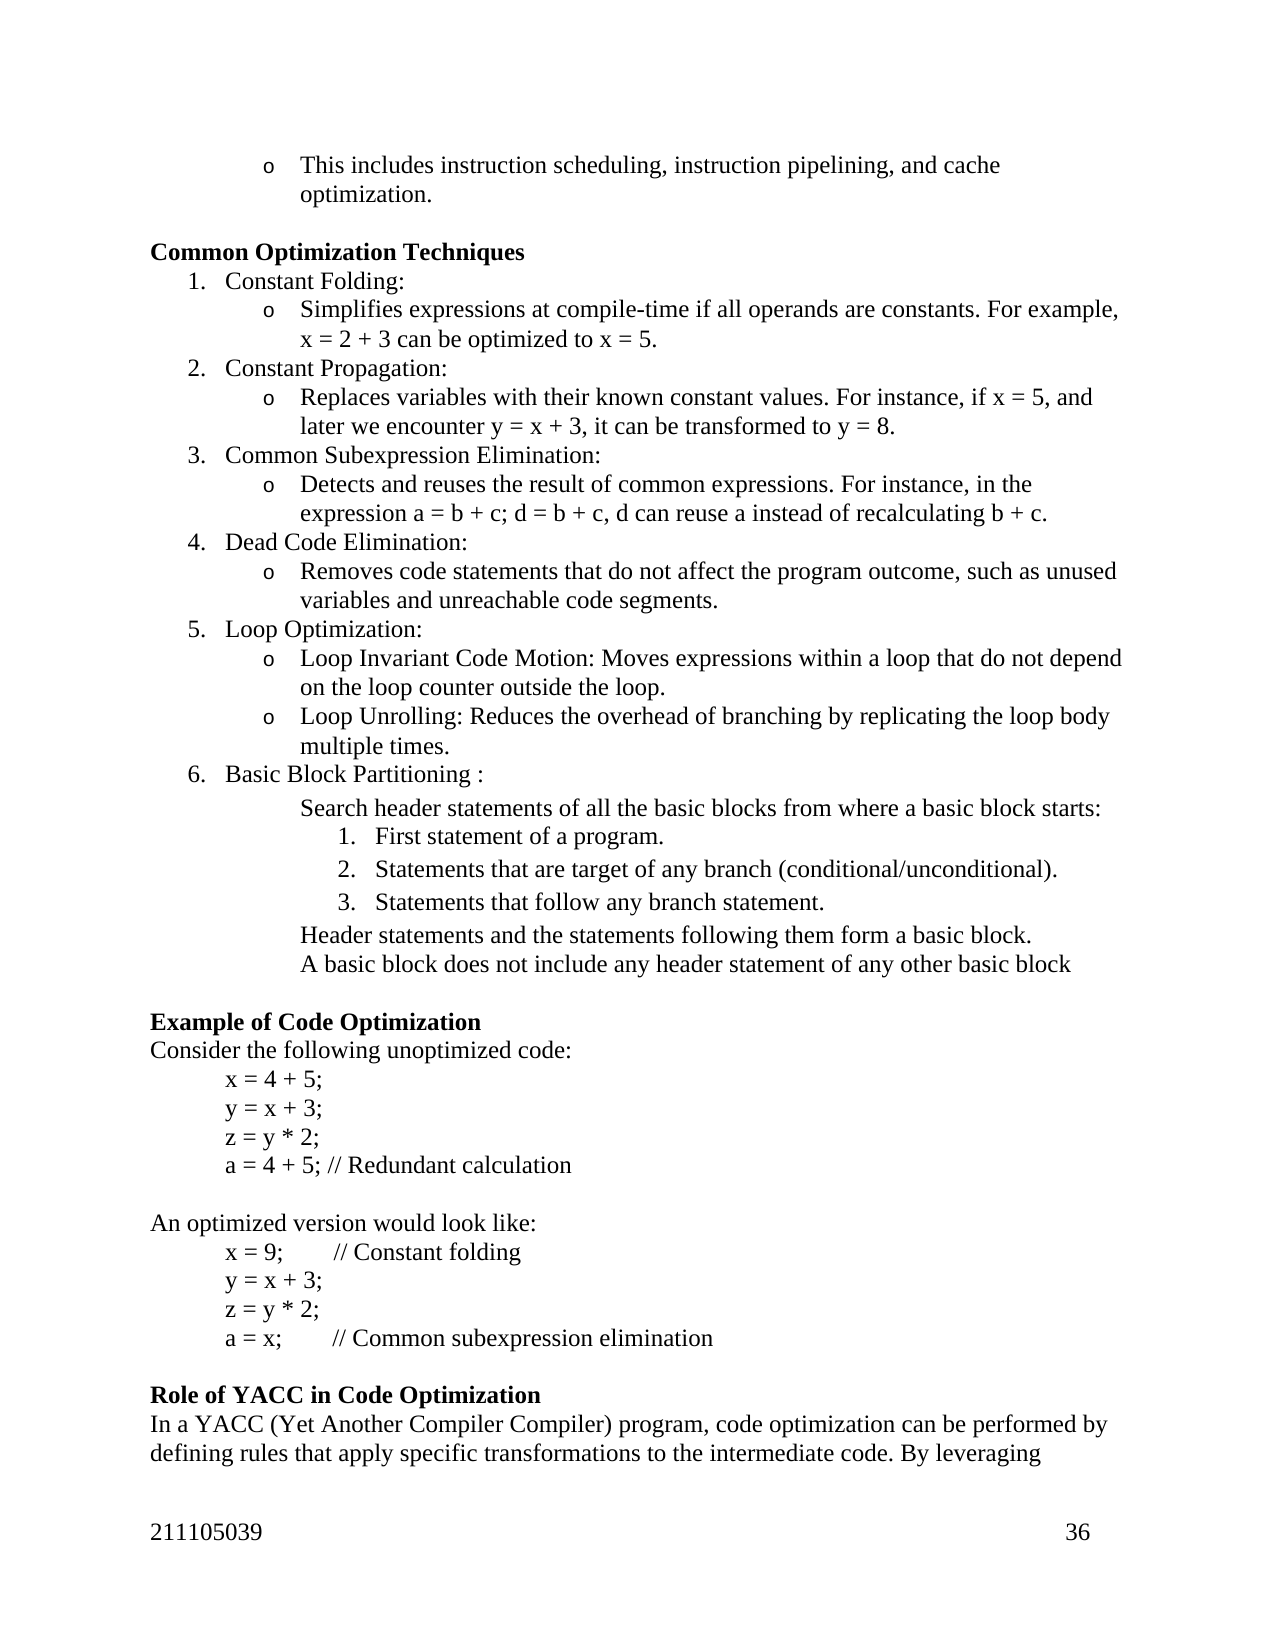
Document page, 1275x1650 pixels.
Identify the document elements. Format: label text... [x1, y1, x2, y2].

list Statements that follow any branch statement. [337, 887, 1125, 916]
list Loop Invariant Code Motion: Moves expressions within a loop that do not depend on the loop counter outside the loop. [262, 643, 1125, 701]
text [150, 1409, 1125, 1467]
text z = y * 2; [225, 1294, 1125, 1323]
text a = 4 + 5; // Redundant calculation [225, 1150, 1125, 1179]
list Loop Optimization: [187, 614, 1125, 643]
list This includes instruction scheduling, instruction pipelining, and cache optimization. [262, 150, 1125, 208]
list Removes code statements that do not affect the program outcome, such as unused variables and unreachable code segments. [262, 556, 1125, 614]
list Simplifies expressions at compile-time if all operands are constants. For example, x = 2 + 3 can be optimized to x = 5. [262, 294, 1125, 353]
text z = y * 2; [225, 1122, 1125, 1150]
text Consider the following unoptimized code: [150, 1035, 1125, 1064]
list Common Subexpression Elimination: [187, 440, 1125, 469]
text x = 9; // Constant folding [225, 1237, 1125, 1265]
list Constant Propagation: [187, 353, 1125, 382]
list First statement of a program. [337, 821, 1125, 850]
text Common Optimization Techniques [150, 237, 1125, 266]
list Loop Unrolling: Reduces the overhead of branching by replicating the loop body multiple times. [262, 701, 1125, 759]
list Basic Block Partitioning : [187, 759, 1125, 788]
list Replaces variables with their known constant values. For instance, if x = 5, and later we encounter y = x + 3, it can be transformed to y = 8. [262, 382, 1125, 440]
list Detects and reuses the result of common expressions. For instance, in the expression a = b + c; d = b + c, d can reuse a instead of recalculating b + c. [262, 469, 1125, 527]
text a = x; // Common subexpression elimination [225, 1323, 1125, 1352]
text x = 4 + 5; [225, 1064, 1125, 1093]
text A basic block does not include any header statement of any other basic block [225, 949, 1125, 978]
text y = x + 3; [225, 1265, 1125, 1294]
text Role of YACC in Code Optimization [150, 1380, 1125, 1409]
text Example of Code Optimization [150, 1007, 1125, 1035]
text Header statements and the statements following them form a basic block. [187, 920, 1125, 949]
list Constant Folding: [187, 266, 1125, 294]
list Dead Code Elimination: [187, 527, 1125, 556]
text Search header statements of all the basic blocks from where a basic block starts: [75, 793, 1125, 821]
text An optimized version would look like: [150, 1208, 1125, 1237]
list Statements that are target of any branch (conditional/unconditional). [337, 854, 1125, 883]
text y = x + 3; [225, 1093, 1125, 1122]
